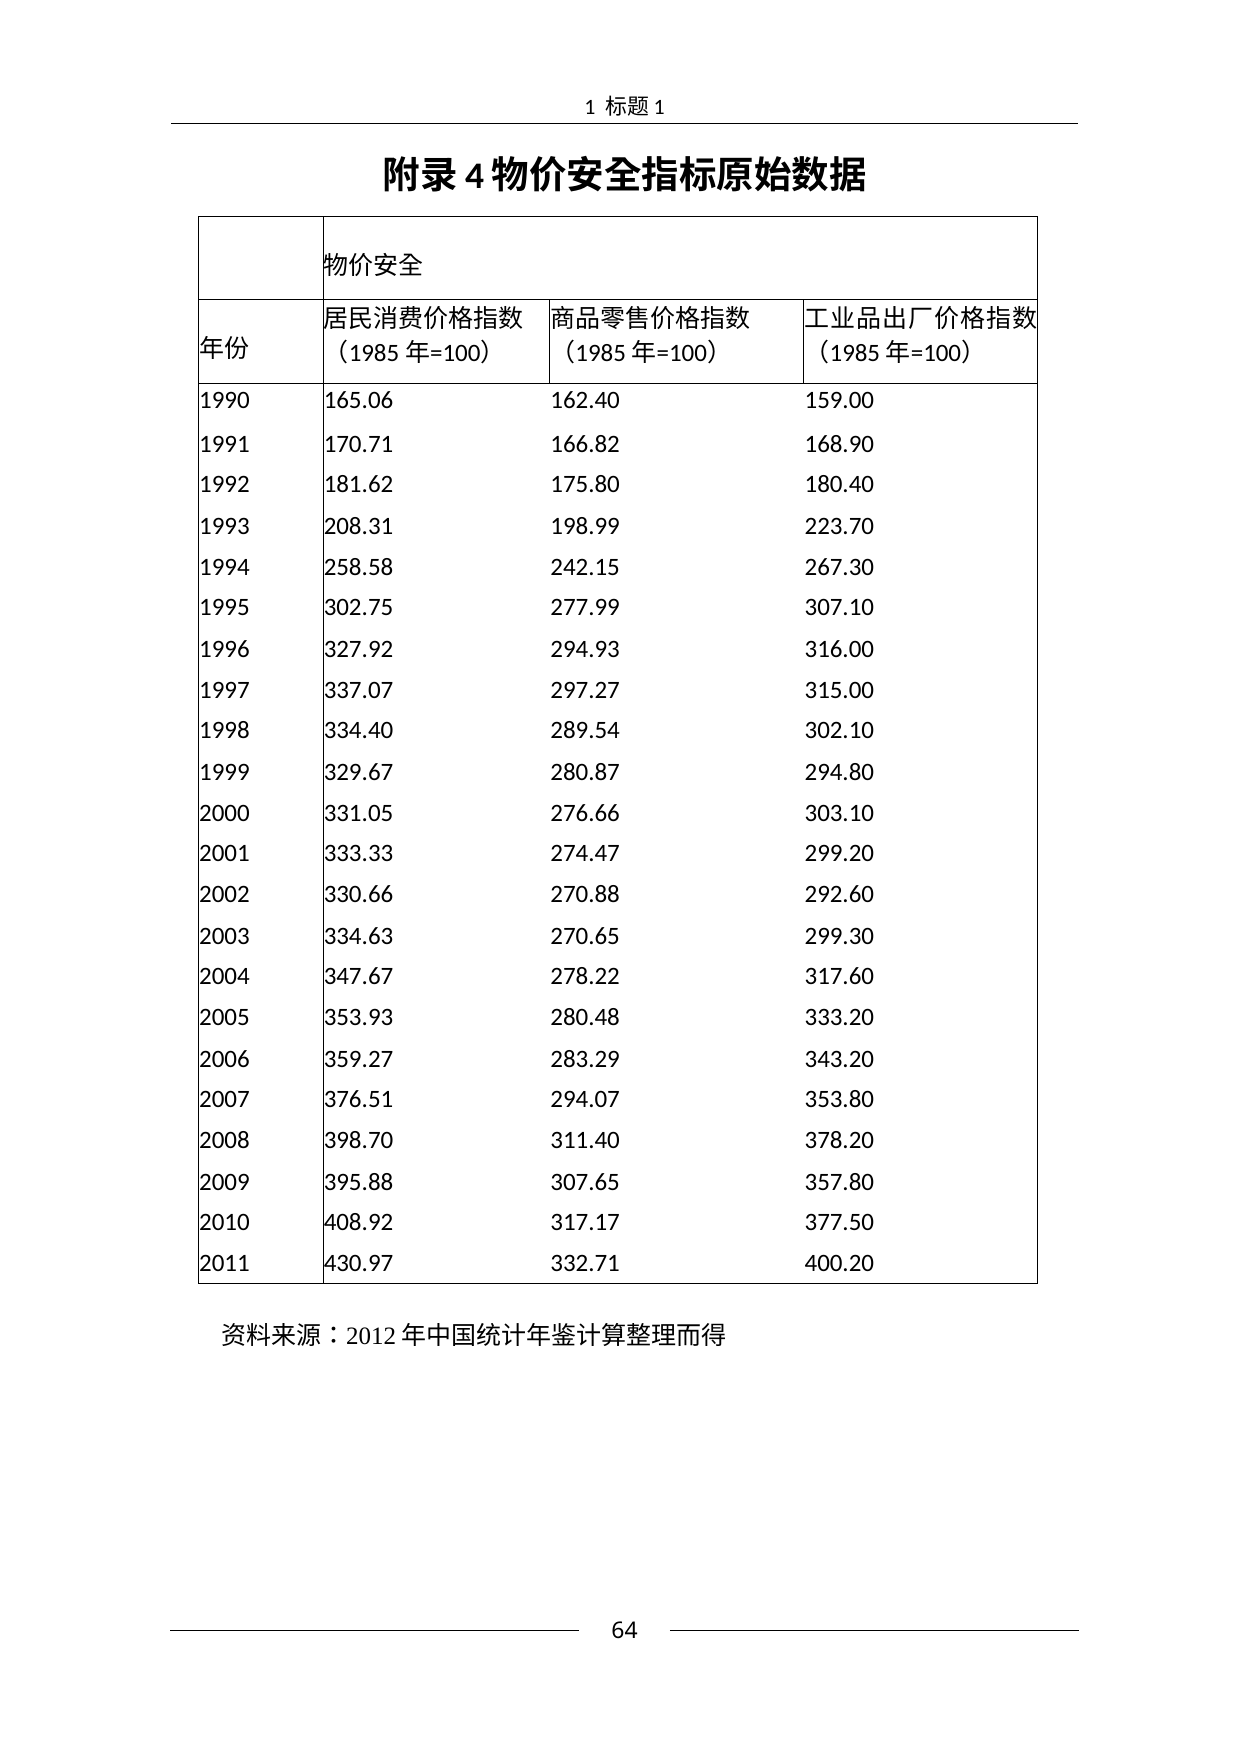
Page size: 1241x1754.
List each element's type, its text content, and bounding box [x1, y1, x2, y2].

table_cell 1997 [199, 674, 323, 714]
table_cell 1990 [199, 384, 323, 428]
table_cell 208.31 [324, 510, 549, 551]
table_cell 353.93 [324, 1001, 549, 1043]
table_cell 353.80 [804, 1083, 1037, 1124]
table_cell 316.00 [804, 633, 1037, 674]
table_cell 168.90 [804, 429, 1037, 468]
table_cell 2005 [199, 1001, 323, 1043]
text 附录4物价安全指标原始数据 [171, 148, 1078, 200]
table_cell 292.60 [804, 879, 1037, 920]
table_cell 258.58 [324, 551, 549, 591]
table_cell 1991 [199, 429, 323, 468]
table_cell 2007 [199, 1083, 323, 1124]
table_cell 166.82 [550, 429, 804, 468]
table_cell 357.80 [804, 1166, 1037, 1206]
table_cell 2008 [199, 1124, 323, 1166]
table_cell 162.40 [550, 384, 804, 428]
table_cell 170.71 [324, 429, 549, 468]
table_cell 343.20 [804, 1043, 1037, 1083]
table_cell 332.71 [550, 1247, 804, 1283]
table_cell 1999 [199, 756, 323, 797]
table_cell 175.80 [550, 468, 804, 510]
table_cell 270.65 [550, 920, 804, 960]
table_cell 159.00 [804, 384, 1037, 428]
table_cell 278.22 [550, 960, 804, 1001]
table_cell 1994 [199, 551, 323, 591]
table_cell 276.66 [550, 797, 804, 837]
table_cell 283.29 [550, 1043, 804, 1083]
table_cell 334.63 [324, 920, 549, 960]
table_cell 277.99 [550, 591, 804, 633]
table_cell 198.99 [550, 510, 804, 551]
table_cell 居民消费价格指数 （1985 年=100） [324, 300, 549, 383]
table_cell 223.70 [804, 510, 1037, 551]
table_cell 商品零售价格指数 （1985 年=100） [550, 300, 803, 383]
table_cell 2001 [199, 837, 323, 878]
table_cell 400.20 [804, 1247, 1037, 1283]
table_cell 2002 [199, 879, 323, 920]
table_cell 180.40 [804, 468, 1037, 510]
table_cell 2011 [199, 1247, 323, 1283]
table_cell 1998 [199, 714, 323, 756]
table_cell 317.17 [550, 1206, 804, 1247]
table_cell 408.92 [324, 1206, 549, 1247]
table_cell 267.30 [804, 551, 1037, 591]
table_cell 1993 [199, 510, 323, 551]
table_cell 317.60 [804, 960, 1037, 1001]
table_cell 302.10 [804, 714, 1037, 756]
table_cell 165.06 [324, 384, 549, 428]
table_cell 294.07 [550, 1083, 804, 1124]
table_cell 430.97 [324, 1247, 549, 1283]
table_cell 311.40 [550, 1124, 804, 1166]
table_cell 307.10 [804, 591, 1037, 633]
table_cell 347.67 [324, 960, 549, 1001]
table_cell 工业品出厂价格指数（1985 年=100） [804, 300, 1037, 383]
table_cell 330.66 [324, 879, 549, 920]
text 资料来源：2012年中国统计年鉴计算整理而得 [171, 1302, 1078, 1351]
table_header [199, 217, 323, 299]
table_cell 299.20 [804, 837, 1037, 878]
table_cell 年份 [199, 300, 323, 383]
table_cell 2010 [199, 1206, 323, 1247]
table_cell 294.80 [804, 756, 1037, 797]
table_cell 395.88 [324, 1166, 549, 1206]
table_cell 274.47 [550, 837, 804, 878]
table_cell 307.65 [550, 1166, 804, 1206]
table_cell 1992 [199, 468, 323, 510]
table_cell 329.67 [324, 756, 549, 797]
table_cell 270.88 [550, 879, 804, 920]
table_cell 398.70 [324, 1124, 549, 1166]
table_cell 378.20 [804, 1124, 1037, 1166]
table_cell 359.27 [324, 1043, 549, 1083]
table_cell 2004 [199, 960, 323, 1001]
table_cell 1995 [199, 591, 323, 633]
table_cell 2000 [199, 797, 323, 837]
table_cell 181.62 [324, 468, 549, 510]
table_cell 302.75 [324, 591, 549, 633]
table_cell 280.87 [550, 756, 804, 797]
table_cell 1996 [199, 633, 323, 674]
table_cell 376.51 [324, 1083, 549, 1124]
table_cell 289.54 [550, 714, 804, 756]
table_cell 337.07 [324, 674, 549, 714]
table_cell 2009 [199, 1166, 323, 1206]
table_cell 333.20 [804, 1001, 1037, 1043]
table_cell 303.10 [804, 797, 1037, 837]
table_cell 315.00 [804, 674, 1037, 714]
table_cell 280.48 [550, 1001, 804, 1043]
table_cell 2003 [199, 920, 323, 960]
table_cell 334.40 [324, 714, 549, 756]
table_cell 2006 [199, 1043, 323, 1083]
table_cell 242.15 [550, 551, 804, 591]
table_cell 331.05 [324, 797, 549, 837]
table_cell 377.50 [804, 1206, 1037, 1247]
table_cell 327.92 [324, 633, 549, 674]
table_cell 297.27 [550, 674, 804, 714]
table_cell 333.33 [324, 837, 549, 878]
table_cell 294.93 [550, 633, 804, 674]
table_cell 299.30 [804, 920, 1037, 960]
table_header 物价安全 [324, 217, 1037, 299]
